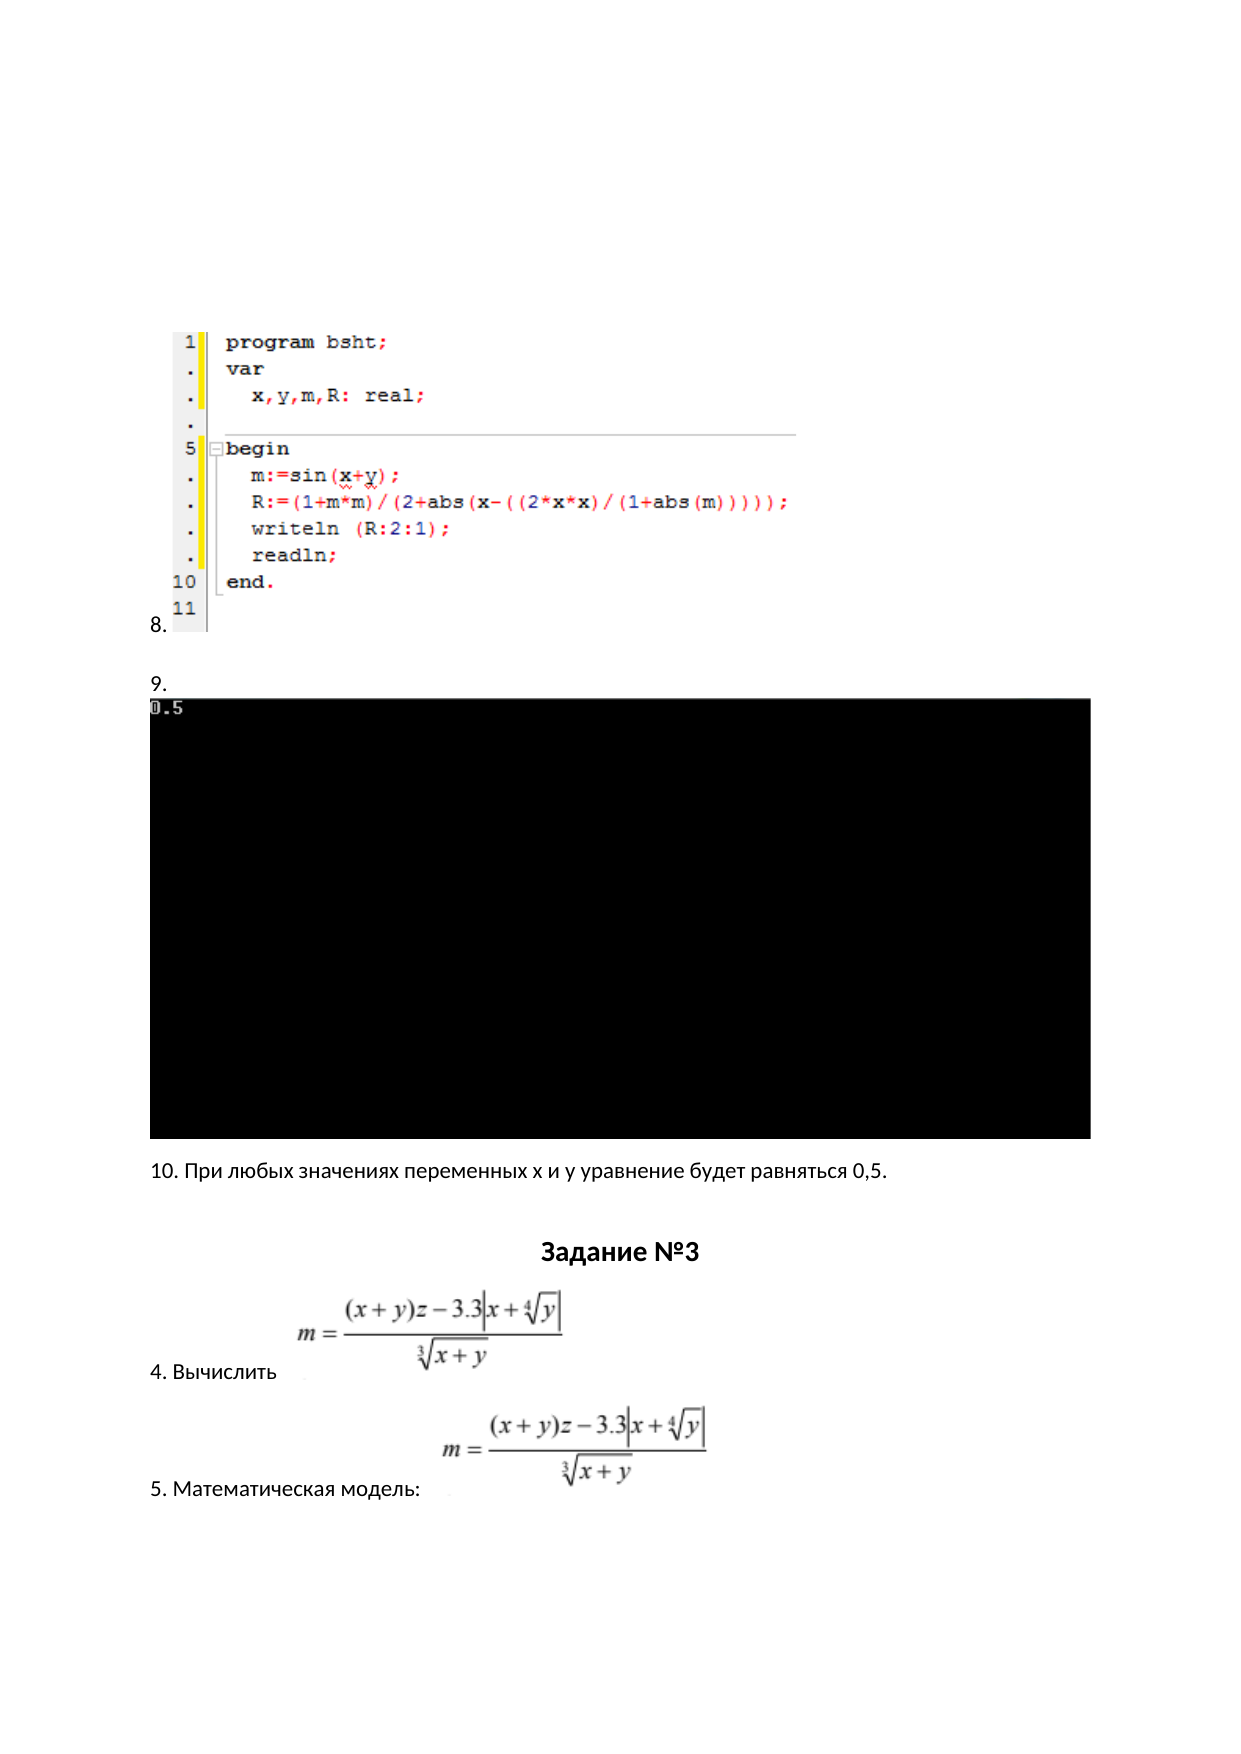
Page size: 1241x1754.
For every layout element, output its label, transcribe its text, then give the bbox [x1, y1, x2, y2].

text 10. При любых значениях переменных х и у уравнение будет равняться 0,5. [150, 1157, 1090, 1185]
picture [282, 1287, 572, 1380]
picture [426, 1403, 716, 1496]
text Задание №3 [150, 1203, 1090, 1269]
picture [172, 332, 797, 632]
picture [150, 698, 1091, 1139]
